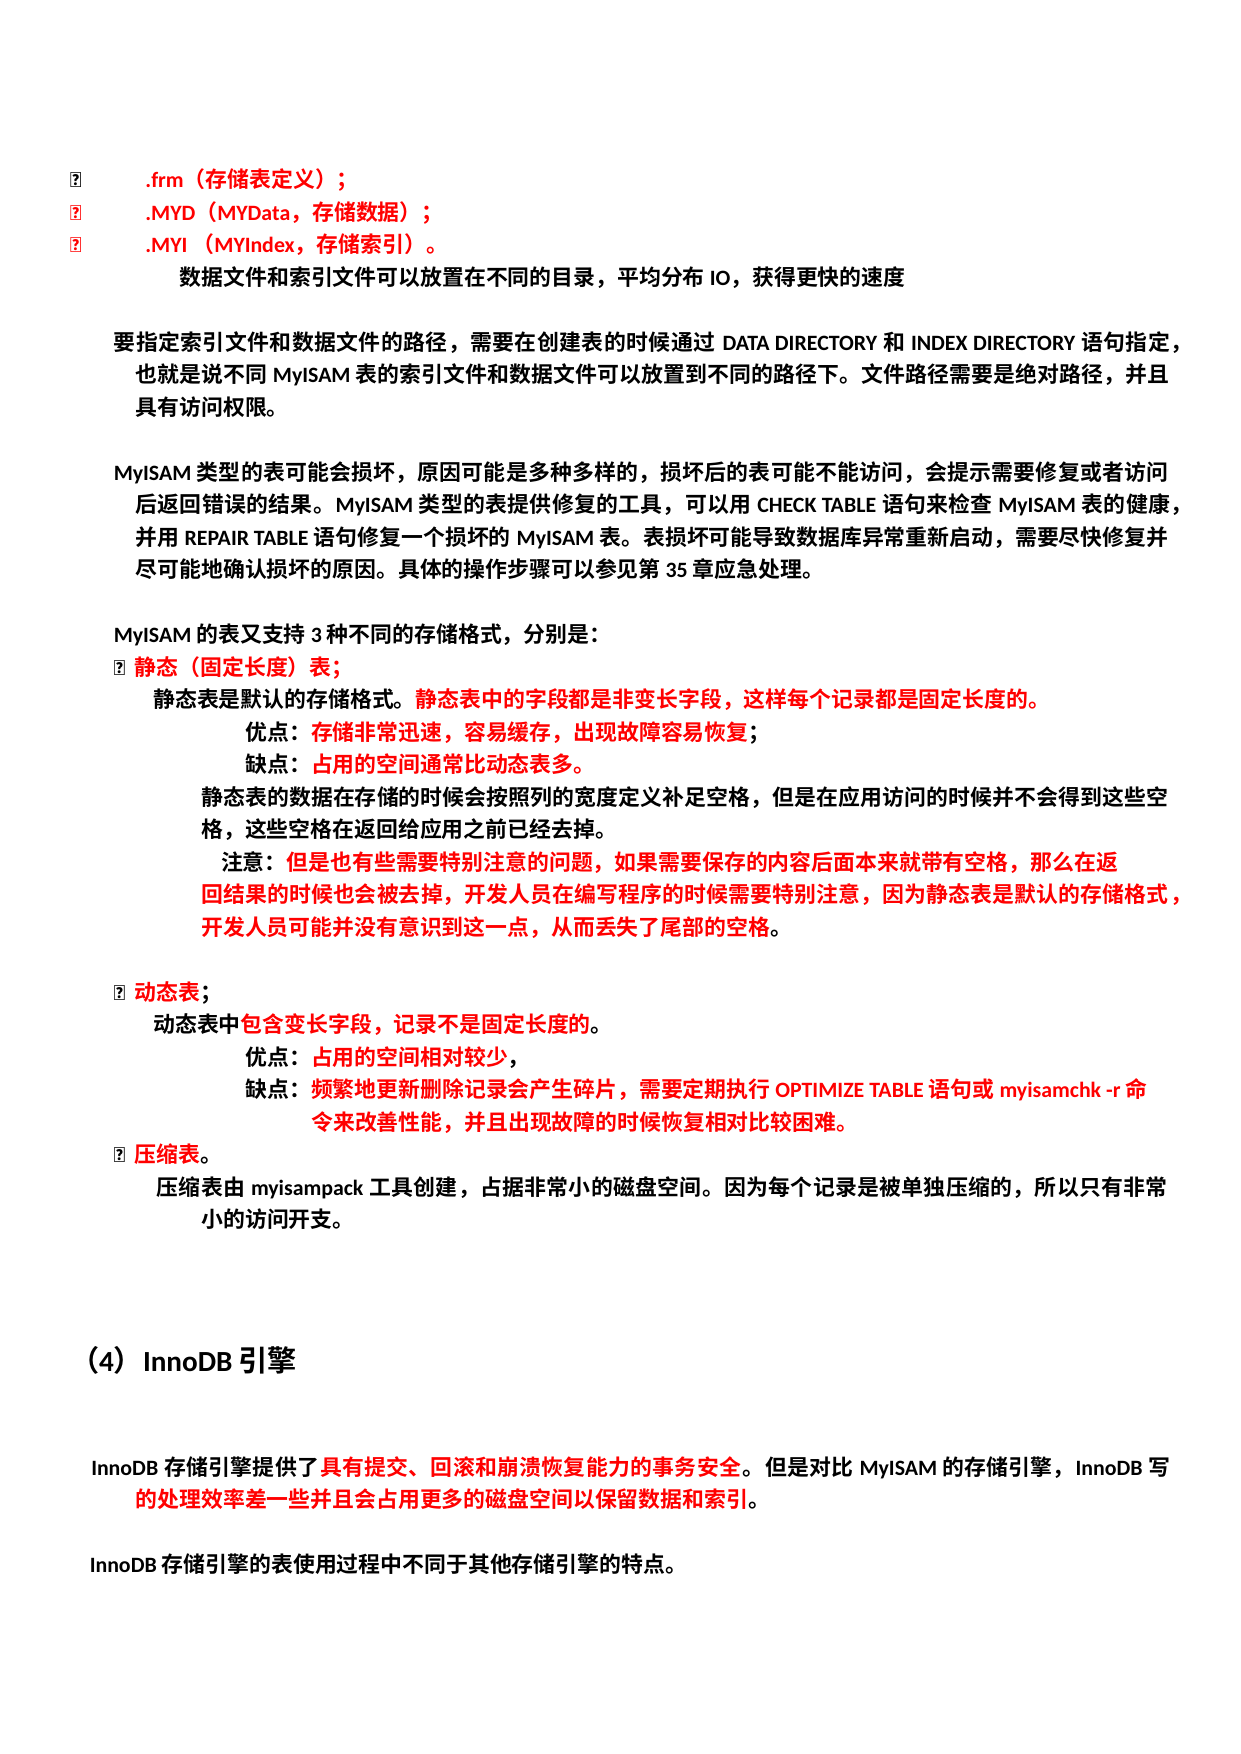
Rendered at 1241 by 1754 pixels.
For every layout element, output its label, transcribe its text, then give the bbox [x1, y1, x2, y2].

list MyISAM 类型的表可能会损坏，原因可能是多种多样的，损坏后的表可能不能访问，会提示需要修复或者访问后返回错误的结果。MyISAM 类型的表提供修复的工具，可以用 CHECK TABLE 语句来检查 MyISAM 表的健康，并用 REPAIR TABLE 语句修复一个损坏的 MyISAM 表。表损坏可能导致数据库异常重新启动，需要尽快修复并尽可能地确认损坏的原因。具体的操作步骤可以参见第 35 章应急处理。 [113, 454, 1171, 584]
list MyISAM 的表又支持 3 种不同的存储格式，分别是： [113, 617, 1171, 649]
list 静态表是默认的存储格式。静态表中的字段都是非变长字段，这样每个记录都是固定长度的。 [113, 682, 1171, 714]
list  .frm（存储表定义）； [70, 162, 1171, 194]
list 回结果的时候也会被去掉，开发人员在编写程序的时候需要特别注意，因为静态表是默认的存储格式，开发人员可能并没有意识到这一点，从而丢失了尾部的空格。 [201, 877, 1171, 942]
list 缺点：频繁地更新删除记录会产生碎片，需要定期执行 OPTIMIZE TABLE 语句或 myisamchk -r 命 [135, 1072, 1171, 1104]
list InnoDB 存储引擎的表使用过程中不同于其他存储引擎的特点。 [70, 1547, 1171, 1579]
list  .MYD（MYData，存储数据）； [70, 194, 1171, 227]
subtitle InnoDB引擎 [70, 1327, 1171, 1392]
list  静态（固定长度）表； [113, 649, 1171, 682]
list 注意：但是也有些需要特别注意的问题，如果需要保存的内容后面本来就带有空格，那么在返 [201, 844, 1171, 877]
list 缺点：占用的空间通常比动态表多。 [135, 747, 1171, 779]
list  .MYI （MYIndex，存储索引）。 [70, 227, 1171, 259]
list  压缩表。 [113, 1137, 1171, 1169]
list 优点：占用的空间相对较少， [135, 1039, 1171, 1072]
list  动态表； [113, 974, 1171, 1007]
list 动态表中包含变长字段，记录不是固定长度的。 [113, 1007, 1171, 1039]
list 优点：存储非常迅速，容易缓存，出现故障容易恢复； [135, 714, 1171, 747]
list 压缩表由 myisampack 工具创建，占据非常小的磁盘空间。因为每个记录是被单独压缩的，所以只有非常小的访问开支。 [113, 1169, 1171, 1234]
list 令来改善性能，并且出现故障的时候恢复相对比较困难。 [135, 1104, 1171, 1137]
list 数据文件和索引文件可以放置在不同的目录，平均分布 IO，获得更快的速度 [70, 259, 1171, 292]
list InnoDB 存储引擎提供了具有提交、回滚和崩溃恢复能力的事务安全。但是对比 MyISAM的存储引擎，InnoDB 写的处理效率差一些并且会占用更多的磁盘空间以保留数据和索引。 [70, 1449, 1171, 1514]
list 要指定索引文件和数据文件的路径，需要在创建表的时候通过 DATA DIRECTORY 和 INDEX DIRECTORY 语句指定，也就是说不同 MyISAM 表的索引文件和数据文件可以放置到不同的路径下。文件路径需要是绝对路径，并且具有访问权限。 [113, 324, 1171, 422]
list 静态表的数据在存储的时候会按照列的宽度定义补足空格，但是在应用访问的时候并不会得到这些空格，这些空格在返回给应用之前已经去掉。 [201, 779, 1171, 844]
